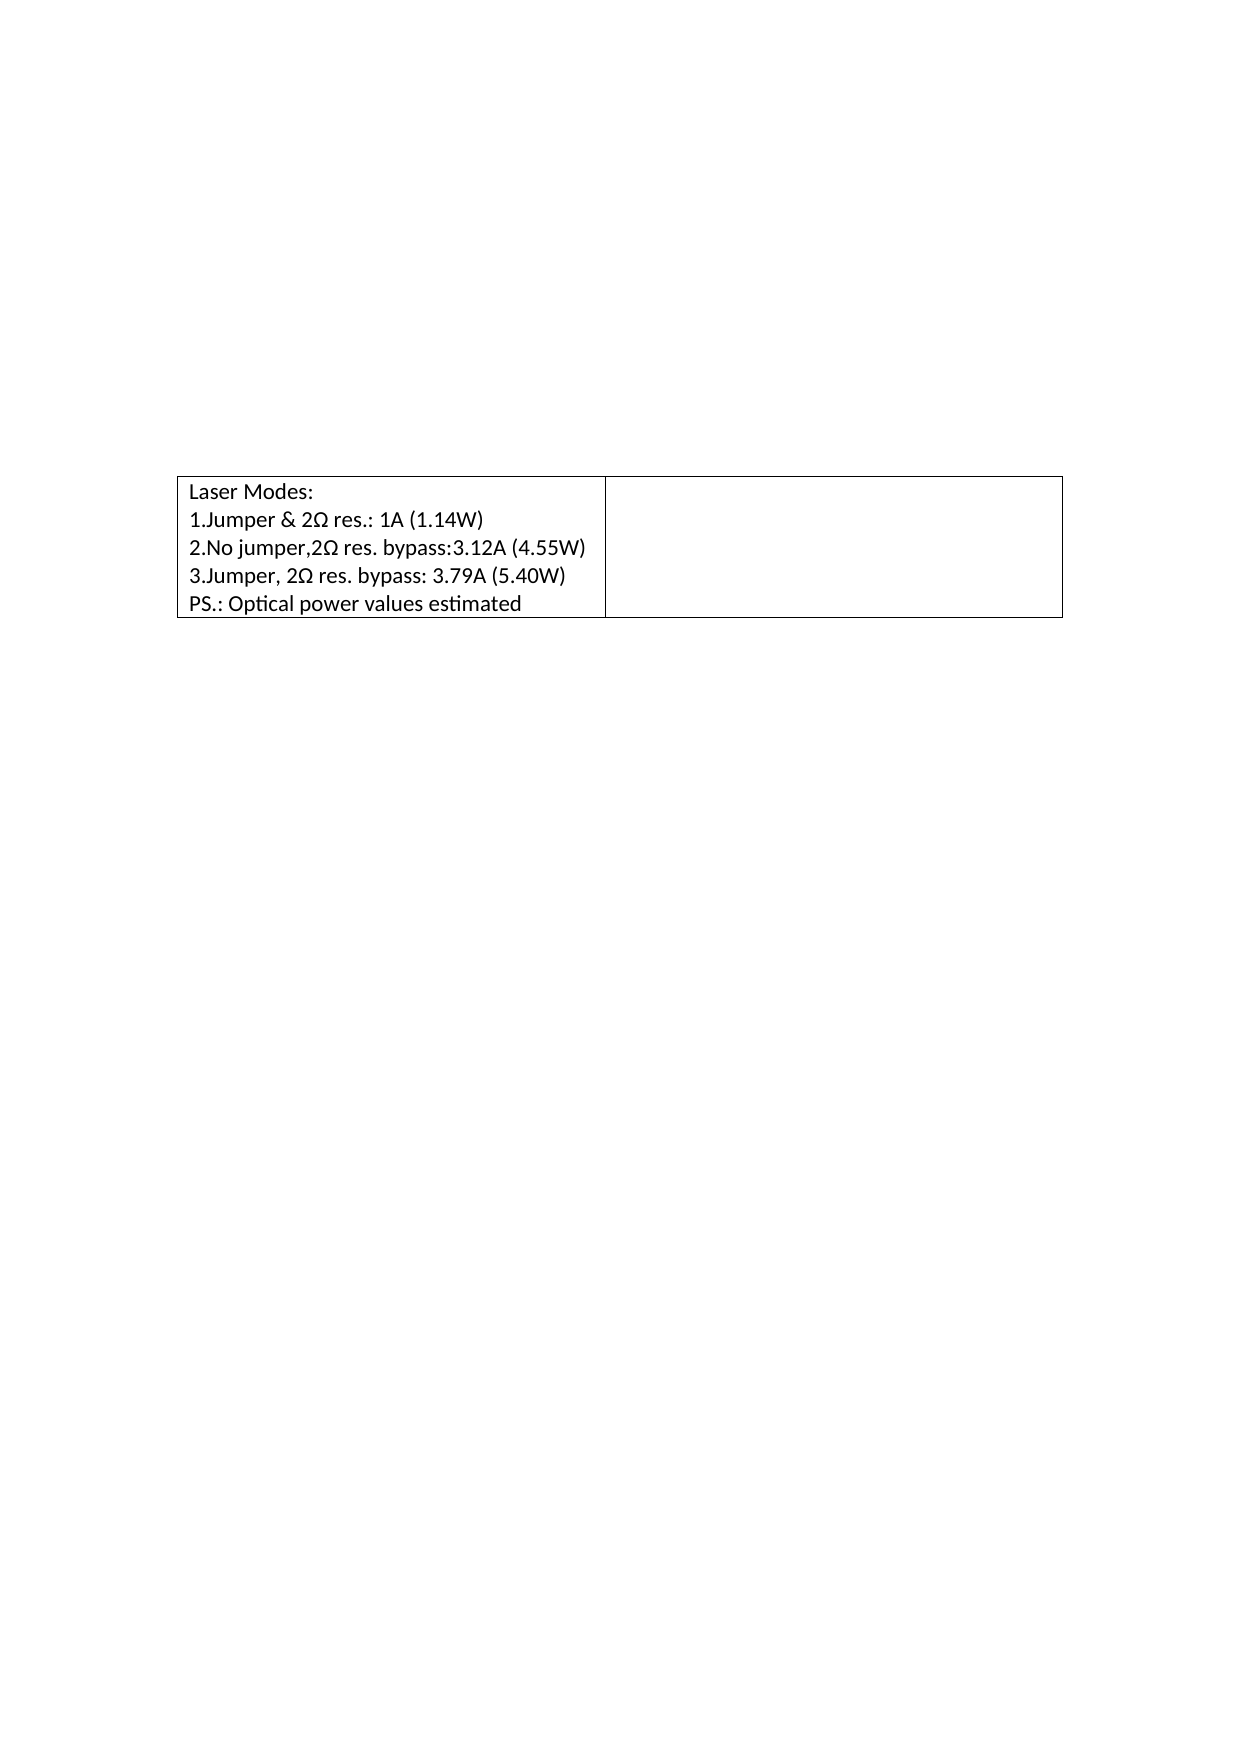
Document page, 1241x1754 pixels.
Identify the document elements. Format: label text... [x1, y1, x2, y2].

table_header Laser Modes: 1.Jumper & 2Ω res.: 1A (1.14W) 2.No jumper,2Ω res. bypass:3.12A (4.55W) 3.Jumper, 2Ω res. bypass: 3.79A (5.40W) PS.: Optical power values estimated [178, 477, 605, 617]
table_header [606, 477, 1062, 617]
